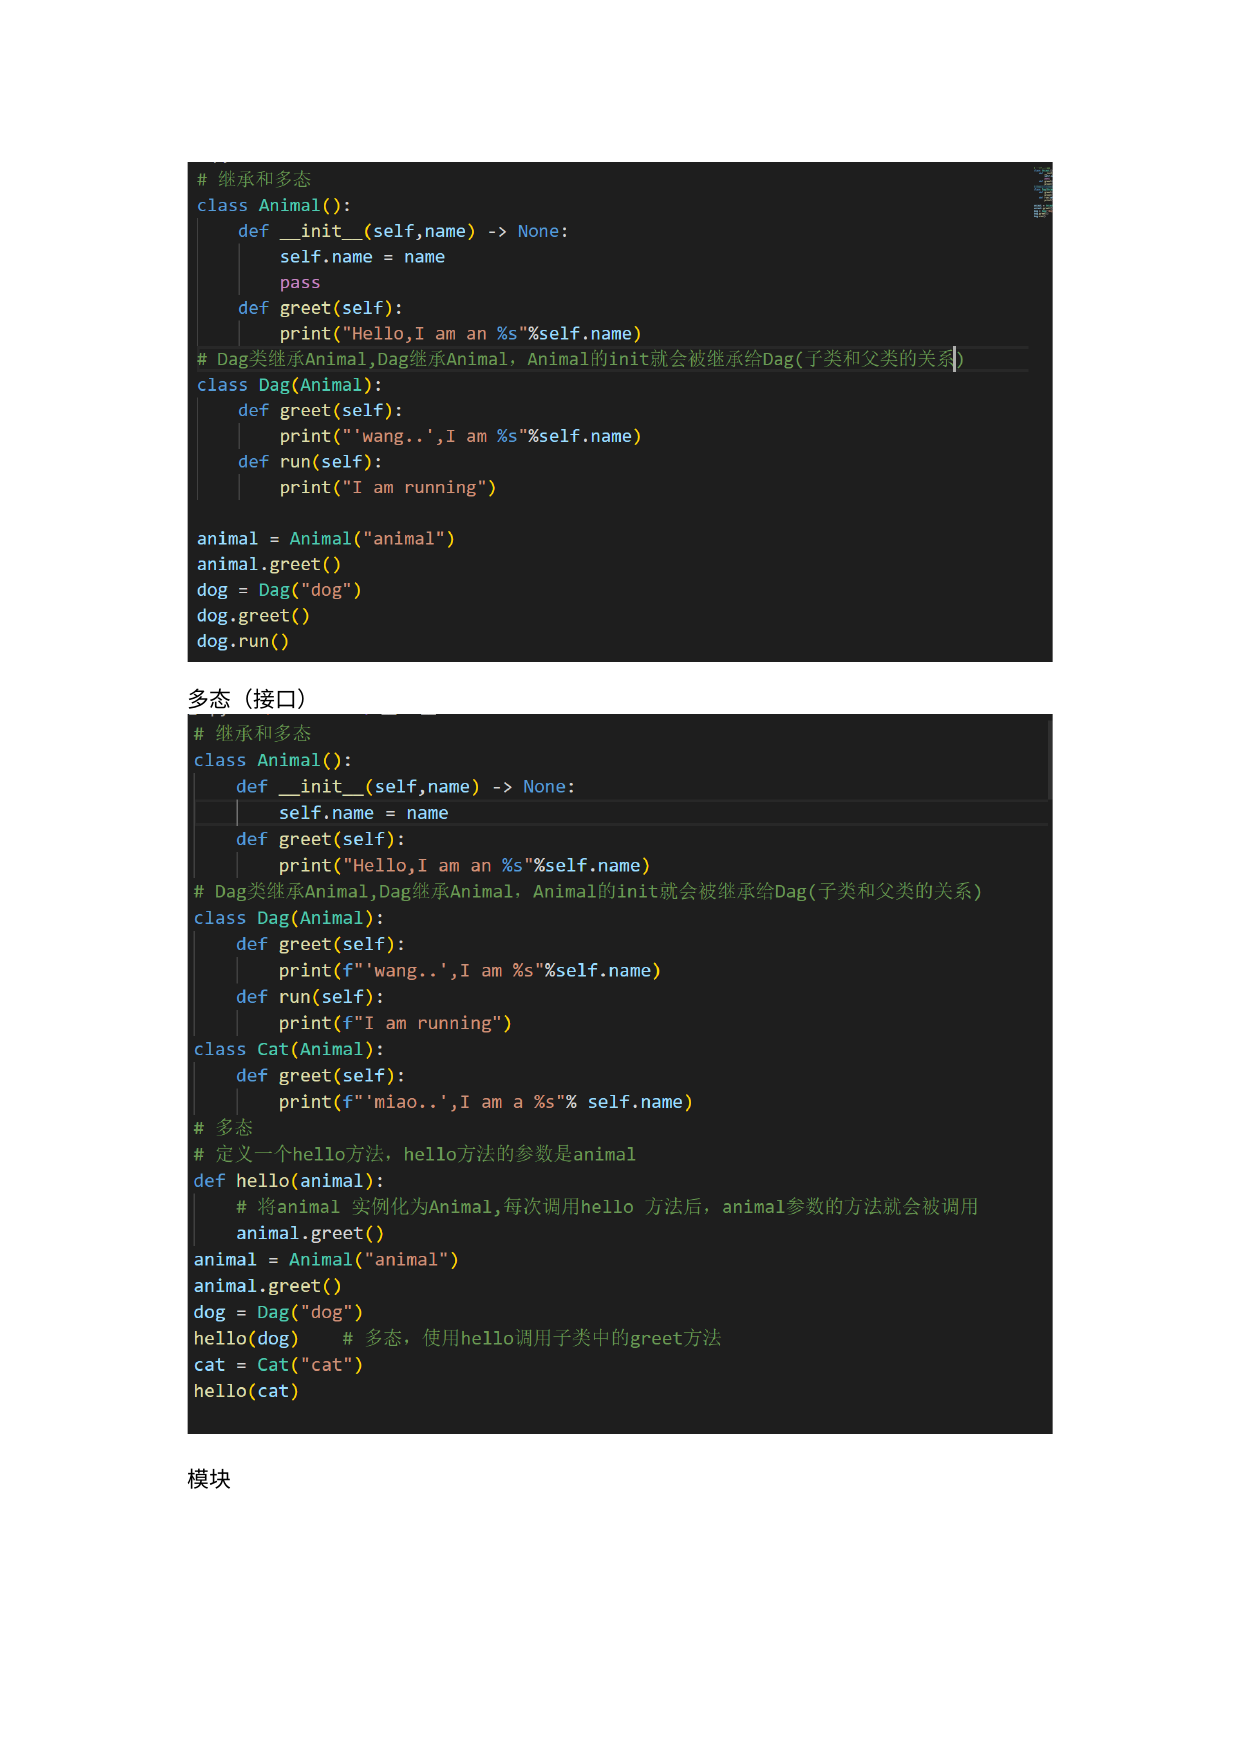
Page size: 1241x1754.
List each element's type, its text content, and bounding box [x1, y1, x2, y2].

picture [187, 162, 1053, 662]
text 多态（接口） [187, 682, 1053, 714]
text 模块 [187, 1462, 1053, 1494]
picture [187, 714, 1053, 1434]
